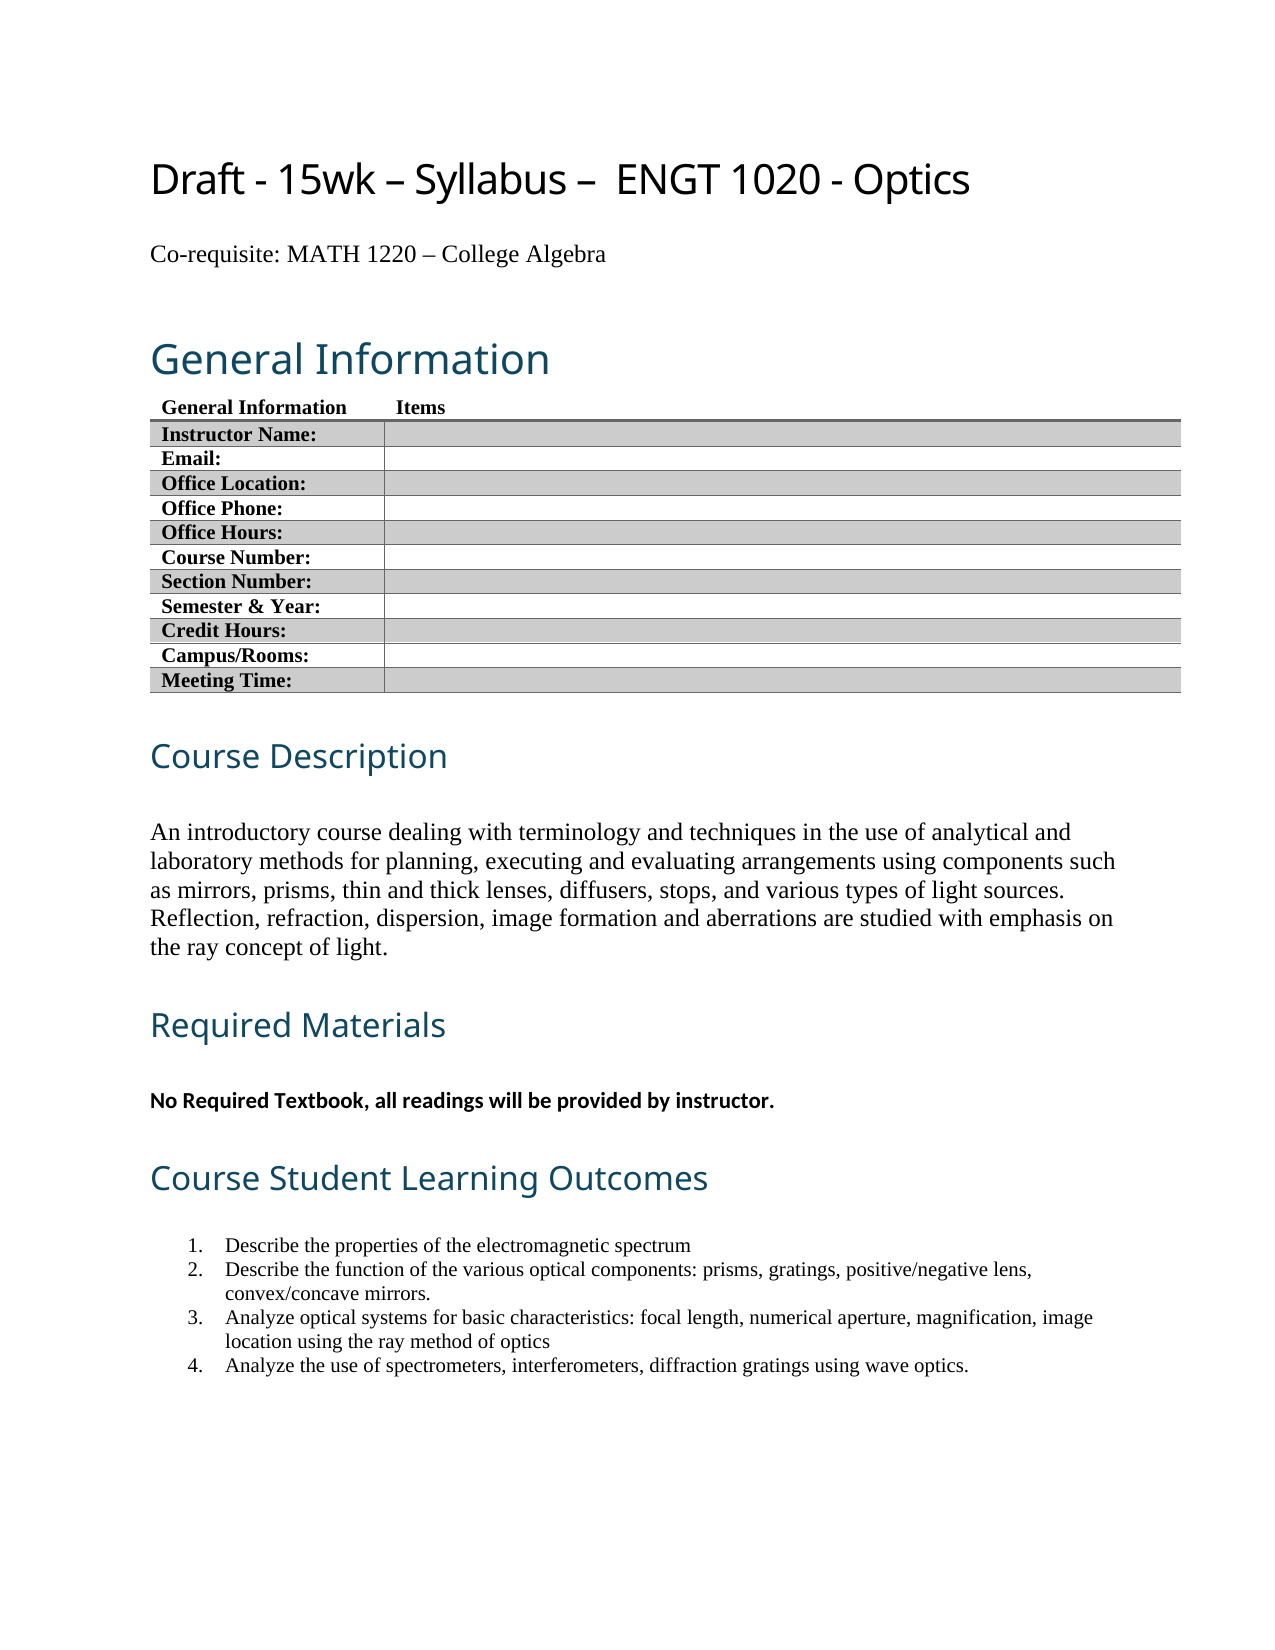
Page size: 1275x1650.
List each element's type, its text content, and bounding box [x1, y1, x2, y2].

subtitle Required Materials [150, 1002, 1125, 1047]
table_cell [385, 668, 1181, 692]
table_cell Course Number: [150, 545, 384, 569]
table_cell [385, 447, 1181, 470]
table_cell [385, 521, 1181, 544]
table_cell Instructor Name: [150, 422, 384, 446]
table_cell [385, 545, 1181, 569]
table_cell Office Hours: [150, 521, 384, 544]
table_cell Email: [150, 447, 384, 470]
text Co-requisite: MATH 1220 – College Algebra [150, 239, 1125, 268]
table_cell Office Location: [150, 471, 384, 495]
table_cell [385, 471, 1181, 495]
table_cell [385, 422, 1181, 446]
table_cell Campus/Rooms: [150, 644, 384, 667]
table_cell [385, 619, 1181, 642]
list Analyze optical systems for basic characteristics: focal length, numerical aperture, magnification, image location using the ray method of optics [187, 1305, 1125, 1353]
text No Required Textbook, all readings will be provided by instructor. [150, 1086, 1125, 1114]
table_cell [385, 644, 1181, 667]
table_cell Office Phone: [150, 496, 384, 519]
table_cell Section Number: [150, 570, 384, 593]
subtitle Course Student Learning Outcomes [150, 1155, 1125, 1200]
table_cell [385, 496, 1181, 519]
list Describe the function of the various optical components: prisms, gratings, positive/negative lens, convex/concave mirrors. [187, 1257, 1125, 1305]
subtitle Course Description [150, 733, 1125, 778]
list Describe the properties of the electromagnetic spectrum [187, 1232, 1125, 1257]
subtitle General Information [150, 329, 1125, 386]
table_cell Meeting Time: [150, 668, 384, 692]
table_cell Semester & Year: [150, 594, 384, 618]
table_header General Information [150, 395, 384, 419]
title Draft - 15wk – Syllabus – ENGT 1020 - Optics [150, 150, 1125, 207]
table_cell Credit Hours: [150, 619, 384, 642]
list Analyze the use of spectrometers, interferometers, diffraction gratings using wave optics. [187, 1353, 1125, 1377]
text An introductory course dealing with terminology and techniques in the use of analytical and laboratory methods for planning, executing and evaluating arrangements using components such as mirrors, prisms, thin and thick lenses, diffusers, stops, and various types of light sources. Reflection, refraction, dispersion, image formation and aberrations are studied with emphasis on the ray concept of light. [150, 817, 1125, 961]
table_cell [385, 594, 1181, 618]
table_cell [385, 570, 1181, 593]
table_header Items [384, 395, 1181, 419]
